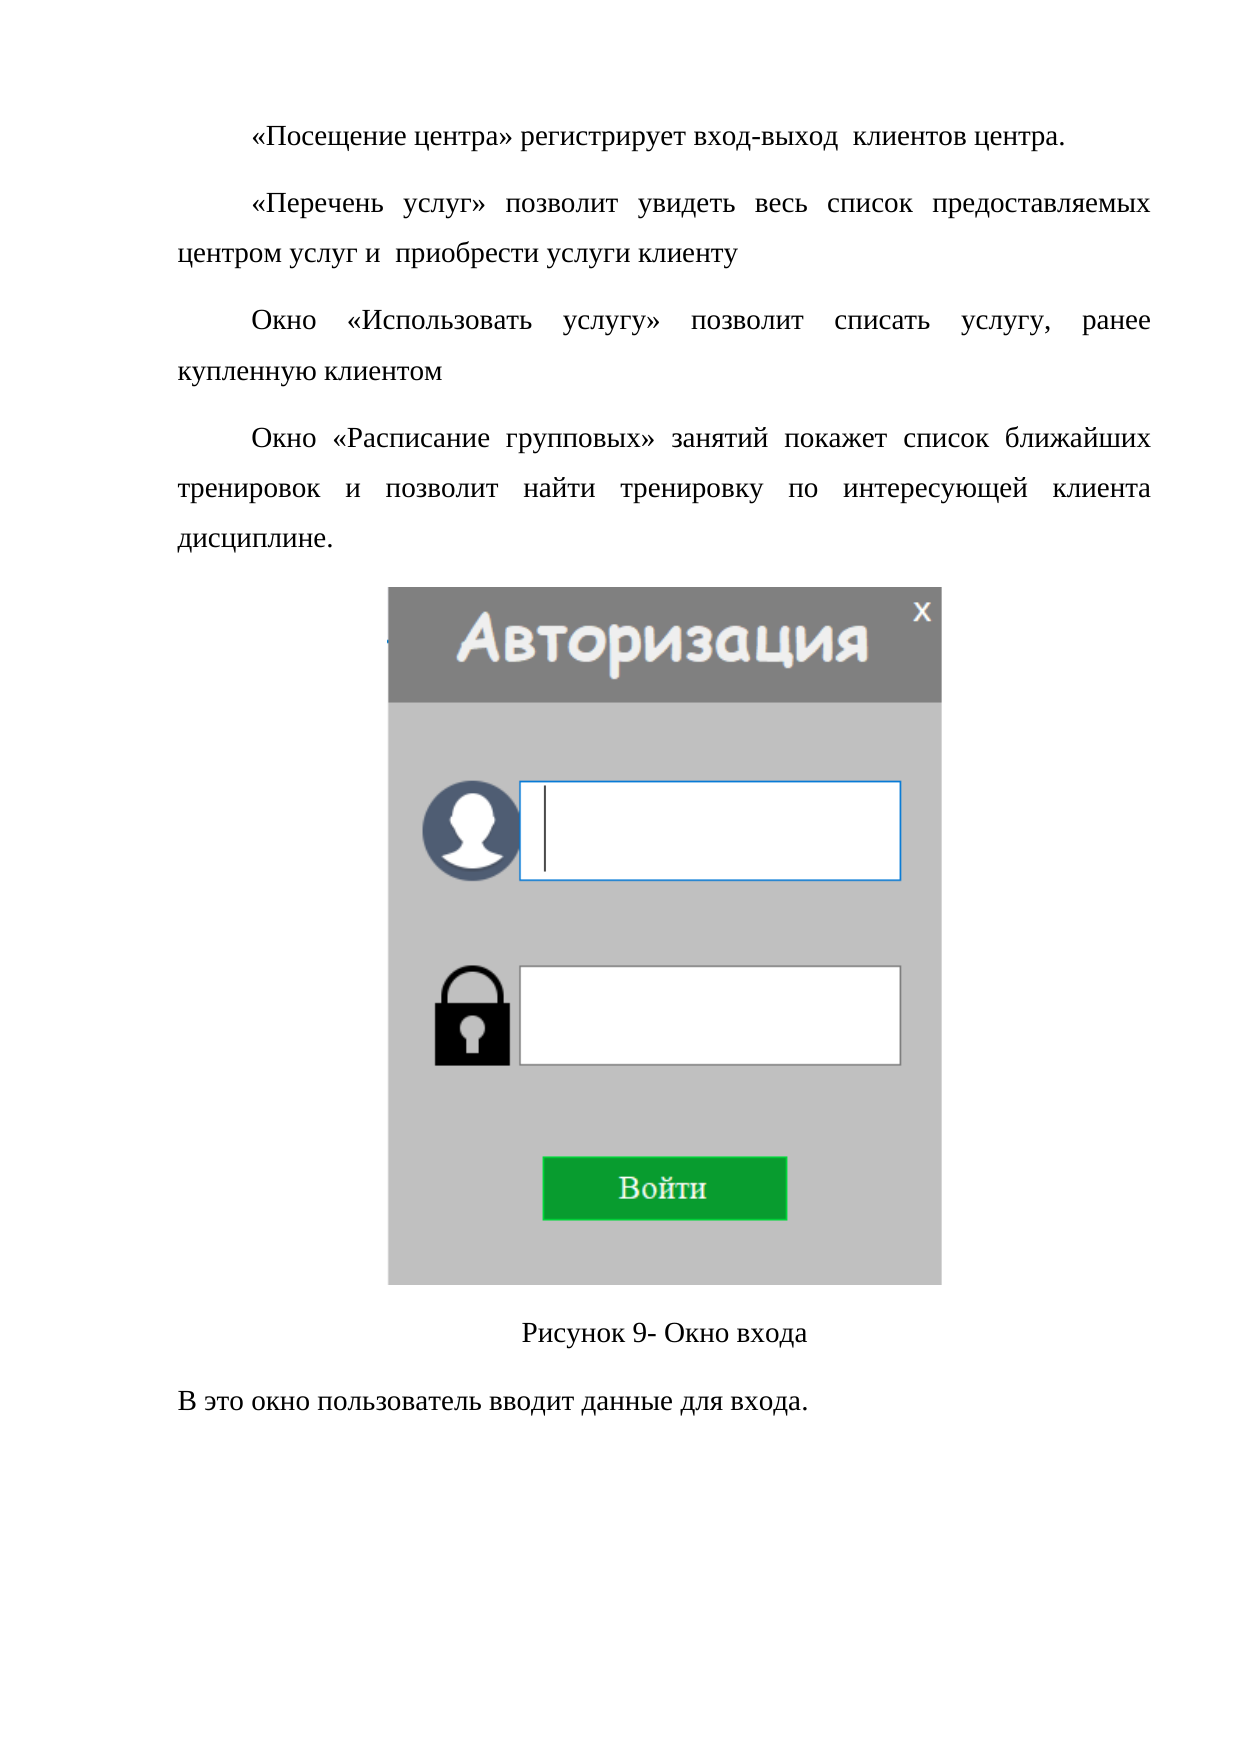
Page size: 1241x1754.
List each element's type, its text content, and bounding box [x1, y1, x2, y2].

text В это окно пользователь вводит данные для входа. [177, 1383, 1152, 1416]
text «Посещение центра» регистрирует вход-выход клиентов центра. [177, 118, 1152, 152]
picture [387, 587, 942, 1285]
text Окно «Расписание групповых» занятий покажет список ближайших тренировок и позволит найти тренировку по интересующей клиента дисциплине. [177, 420, 1152, 554]
text Окно «Использовать услугу» позволит списать услугу, ранее купленную клиентом [177, 302, 1152, 386]
text Рисунок 9- Окно входа [177, 1316, 1152, 1349]
text «Перечень услуг» позволит увидеть весь список предоставляемых центром услуг и приобрести услуги клиенту [177, 185, 1152, 269]
